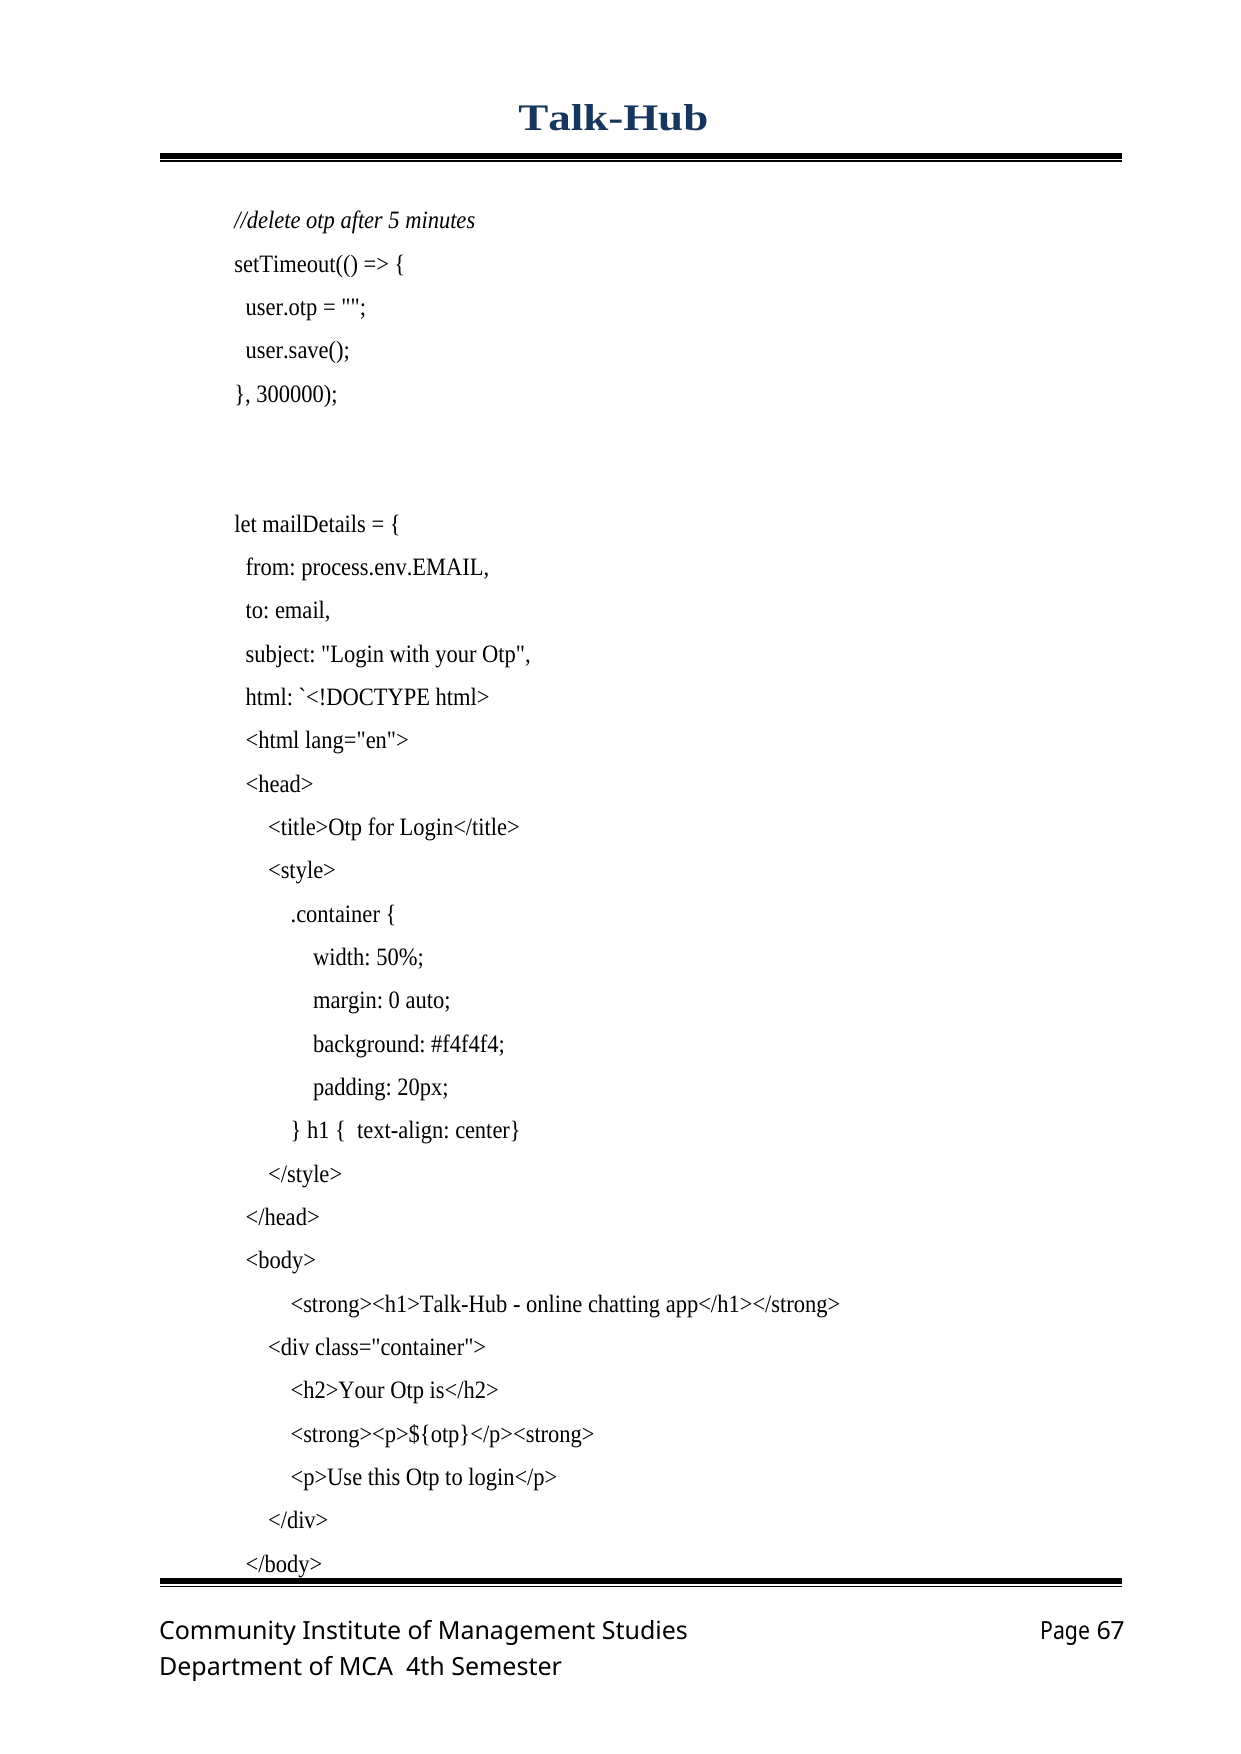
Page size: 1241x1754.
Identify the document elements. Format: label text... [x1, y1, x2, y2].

text <body> [212, 1245, 1122, 1274]
text margin: 0 auto; [212, 985, 1122, 1014]
text subject: "Login with your Otp", [212, 639, 1122, 667]
text </body> [212, 1549, 1122, 1577]
text <h2>Your Otp is</h2> [212, 1375, 1122, 1404]
text <title>Otp for Login</title> [212, 812, 1122, 841]
text <head> [212, 769, 1122, 797]
text <html lang="en"> [212, 725, 1122, 754]
text </style> [212, 1159, 1122, 1187]
text </head> [212, 1202, 1122, 1231]
text <strong><p>${otp}</p><strong> [212, 1419, 1122, 1447]
text <strong><h1>Talk-Hub - online chatting app</h1></strong> [212, 1289, 1122, 1317]
text }, 300000); [212, 379, 1122, 407]
text user.otp = ""; [212, 292, 1122, 321]
text .container { [212, 899, 1122, 927]
text from: process.env.EMAIL, [212, 552, 1122, 581]
text <p>Use this Otp to login</p> [212, 1462, 1122, 1491]
text user.save(); [212, 335, 1122, 364]
text setTimeout(() => { [212, 249, 1122, 277]
text let mailDetails = { [212, 509, 1122, 537]
text <div class="container"> [212, 1332, 1122, 1361]
text padding: 20px; [212, 1072, 1122, 1101]
text background: #f4f4f4; [212, 1029, 1122, 1057]
text } h1 { text-align: center} [212, 1115, 1122, 1144]
text html: `<!DOCTYPE html> [212, 682, 1122, 711]
text //delete otp after 5 minutes [212, 205, 1122, 234]
text <style> [212, 855, 1122, 884]
text width: 50%; [212, 942, 1122, 971]
text </div> [212, 1505, 1122, 1534]
text to: email, [212, 595, 1122, 624]
